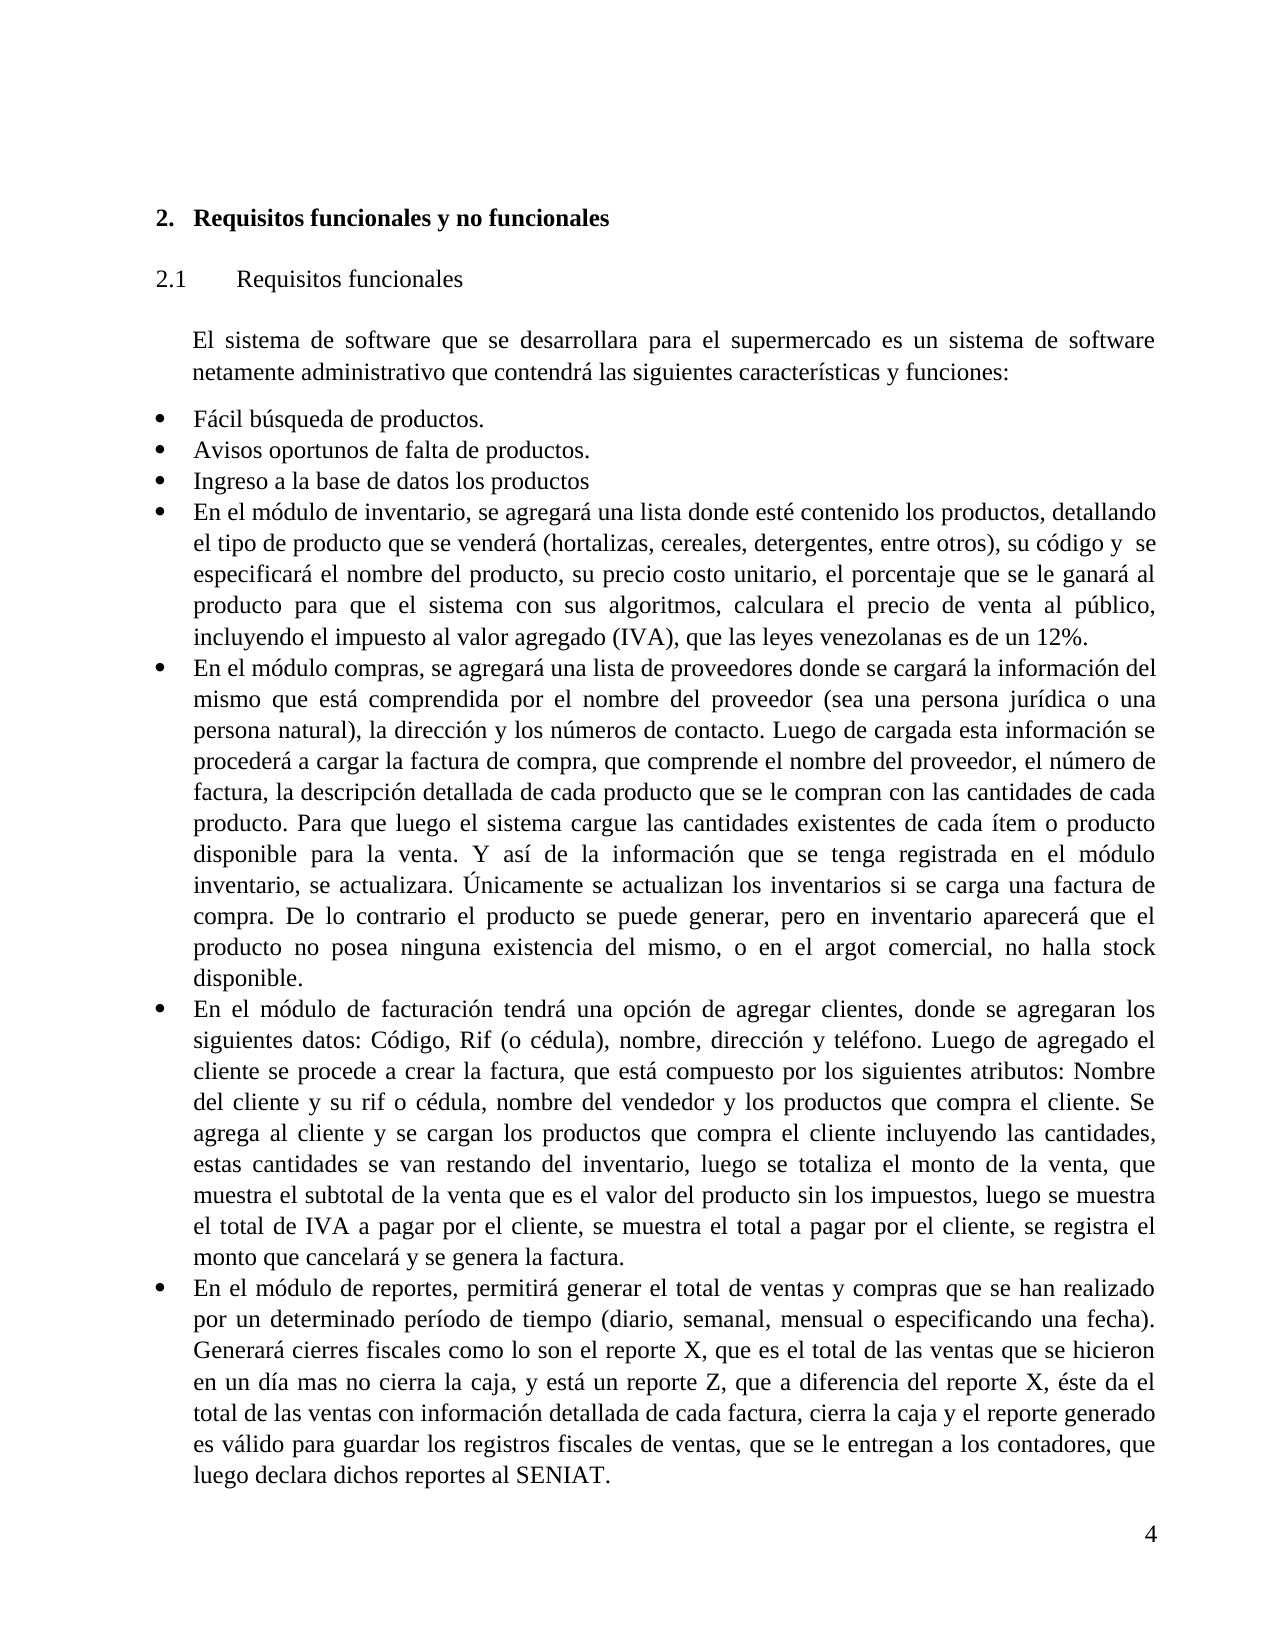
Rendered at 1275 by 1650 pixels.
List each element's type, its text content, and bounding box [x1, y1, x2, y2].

text El sistema de software que se desarrollara para el supermercado es un sistema de software netamente administrativo que contendrá las siguientes características y funciones: [192, 326, 1157, 385]
list En el módulo de inventario, se agregará una lista donde esté contenido los productos, detallando el tipo de producto que se venderá (hortalizas, cereales, detergentes, entre otros), su código y se especificará el nombre del producto, su precio costo unitario, el porcentaje que se le ganará al producto para que el sistema con sus algoritmos, calculara el precio de venta al público, incluyendo el impuesto al valor agregado (IVA), que las leyes venezolanas es de un 12%. [156, 497, 1157, 650]
list Avisos oportunos de falta de productos. [156, 435, 1157, 464]
subtitle Requisitos funcionales [156, 264, 1157, 293]
subtitle Requisitos funcionales y no funcionales [156, 203, 1157, 232]
list En el módulo de facturación tendrá una opción de agregar clientes, donde se agregaran los siguientes datos: Código, Rif (o cédula), nombre, dirección y teléfono. Luego de agregado el cliente se procede a crear la factura, que está compuesto por los siguientes atributos: Nombre del cliente y su rif o cédula, nombre del vendedor y los productos que compra el cliente. Se agrega al cliente y se cargan los productos que compra el cliente incluyendo las cantidades, estas cantidades se van restando del inventario, luego se totaliza el monto de la venta, que muestra el subtotal de la venta que es el valor del producto sin los impuestos, luego se muestra el total de IVA a pagar por el cliente, se muestra el total a pagar por el cliente, se registra el monto que cancelará y se genera la factura. [156, 994, 1157, 1271]
list En el módulo de reportes, permitirá generar el total de ventas y compras que se han realizado por un determinado período de tiempo (diario, semanal, mensual o especificando una fecha). Generará cierres fiscales como lo son el reporte X, que es el total de las ventas que se hicieron en un día mas no cierra la caja, y está un reporte Z, que a diferencia del reporte X, éste da el total de las ventas con información detallada de cada factura, cierra la caja y el reporte generado es válido para guardar los registros fiscales de ventas, que se le entregan a los contadores, que luego declara dichos reportes al SENIAT. [156, 1273, 1157, 1488]
list Fácil búsqueda de productos. [156, 404, 1157, 433]
list Ingreso a la base de datos los productos [156, 466, 1157, 495]
list En el módulo compras, se agregará una lista de proveedores donde se cargará la información del mismo que está comprendida por el nombre del proveedor (sea una persona jurídica o una persona natural), la dirección y los números de contacto. Luego de cargada esta información se procederá a cargar la factura de compra, que comprende el nombre del proveedor, el número de factura, la descripción detallada de cada producto que se le compran con las cantidades de cada producto. Para que luego el sistema cargue las cantidades existentes de cada ítem o producto disponible para la venta. Y así de la información que se tenga registrada en el módulo inventario, se actualizara. Únicamente se actualizan los inventarios si se carga una factura de compra. De lo contrario el producto se puede generar, pero en inventario aparecerá que el producto no posea ninguna existencia del mismo, o en el argot comercial, no halla stock disponible. [156, 653, 1157, 992]
